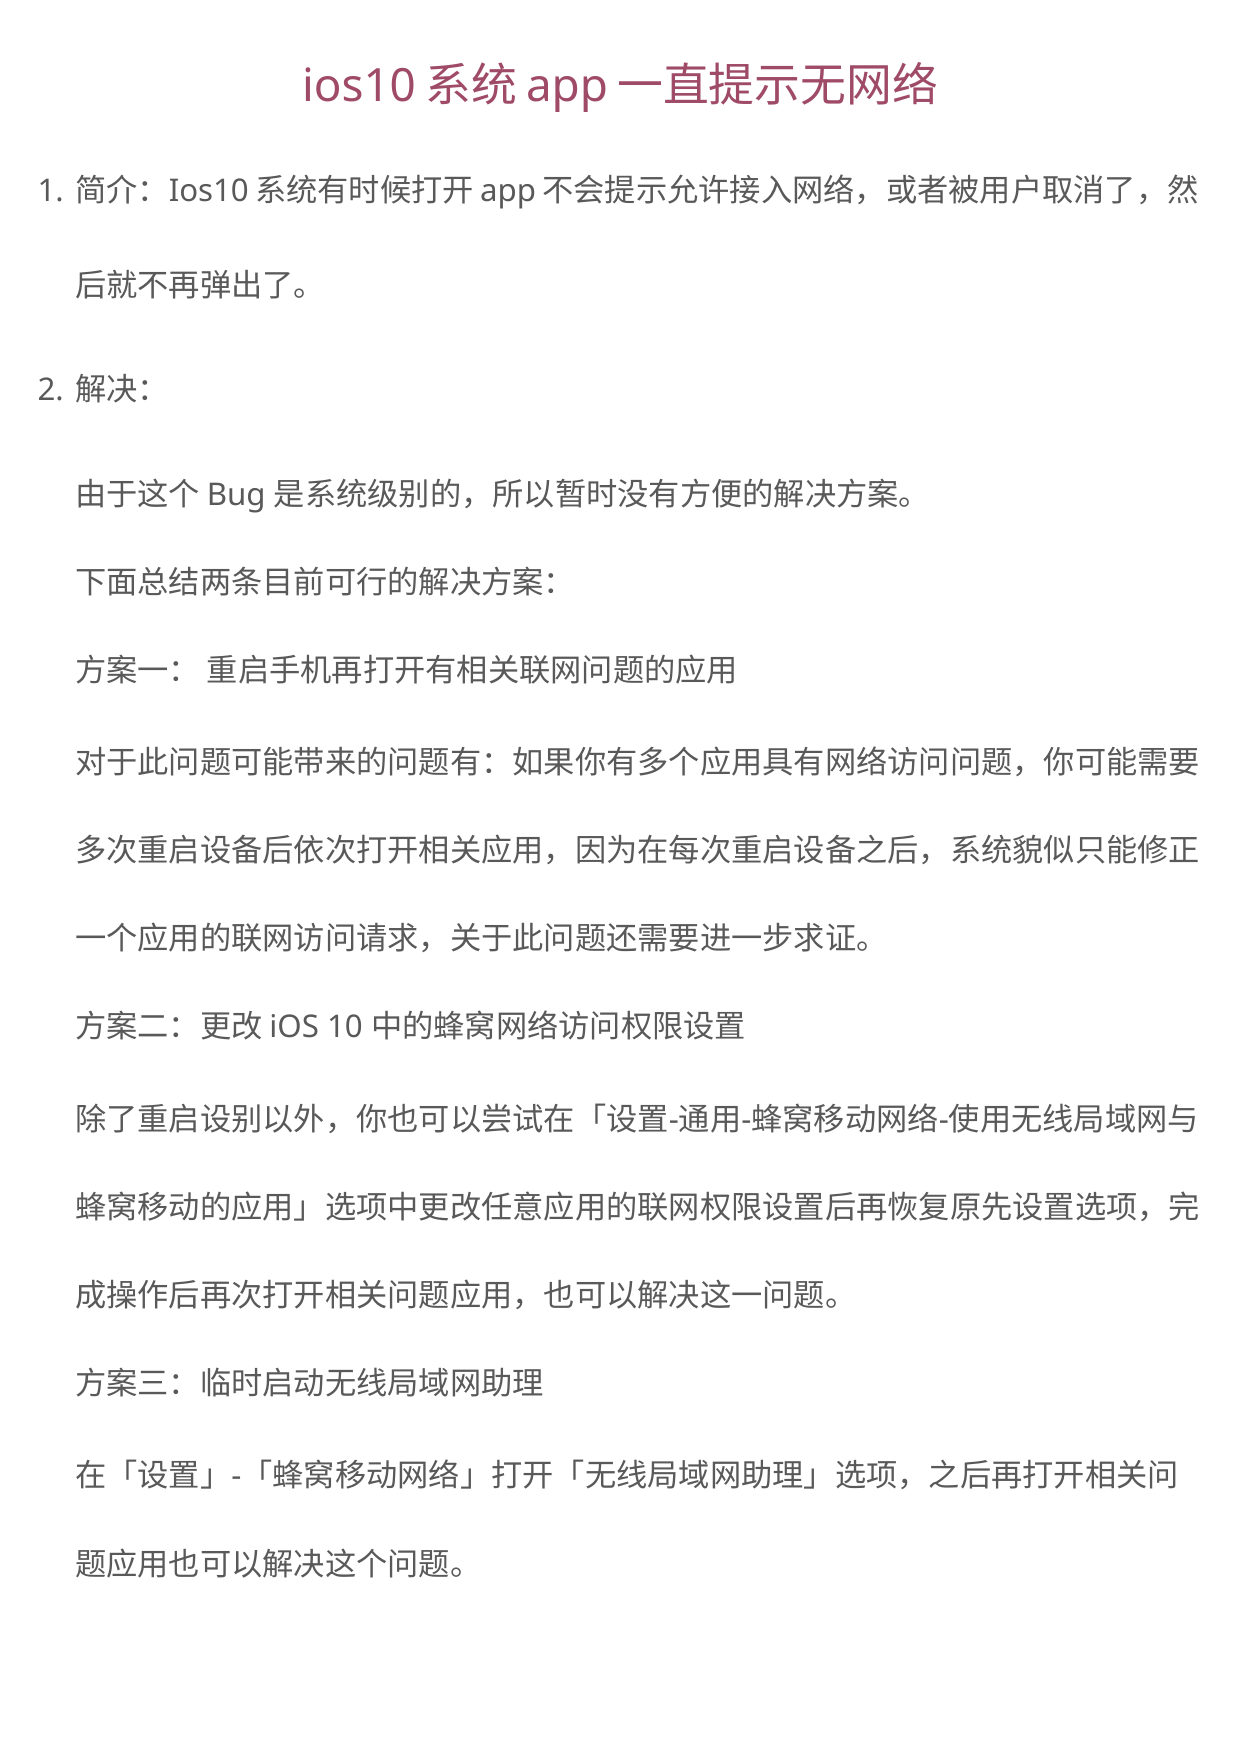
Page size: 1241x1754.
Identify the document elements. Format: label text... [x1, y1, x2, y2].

list 对于此问题可能带来的问题有：如果你有多个应用具有网络访问问题，你可能需要多次重启设备后依次打开相关应用，因为在每次重启设备之后，系统貌似只能修正一个应用的联网访问请求，关于此问题还需要进一步求证。 [75, 716, 1202, 980]
list 简介：Ios10系统有时候打开app不会提示允许接入网络，或者被用户取消了，然后就不再弹出了。 [37, 144, 1202, 327]
list 在「设置」-「蜂窝移动网络」打开「无线局域网助理」选项，之后再打开相关问题应用也可以解决这个问题。 [75, 1429, 1202, 1605]
list 由于这个 Bug 是系统级别的，所以暂时没有方便的解决方案。 [75, 447, 1202, 535]
list 下面总结两条目前可行的解决方案： [75, 535, 1202, 623]
list 方案三：临时启动无线局域网助理 [75, 1337, 1202, 1425]
list 除了重启设别以外，你也可以尝试在「设置-通用-蜂窝移动网络-使用无线局域网与蜂窝移动的应用」选项中更改任意应用的联网权限设置后再恢复原先设置选项，完成操作后再次打开相关问题应用，也可以解决这一问题。 [75, 1072, 1202, 1337]
list 方案二：更改 iOS 10 中的蜂窝网络访问权限设置 [75, 980, 1202, 1068]
text ios10系统app一直提示无网络 [37, 38, 1202, 126]
list 方案一： 重启手机再打开有相关联网问题的应用 [75, 623, 1202, 712]
list 解决： [37, 343, 1202, 431]
